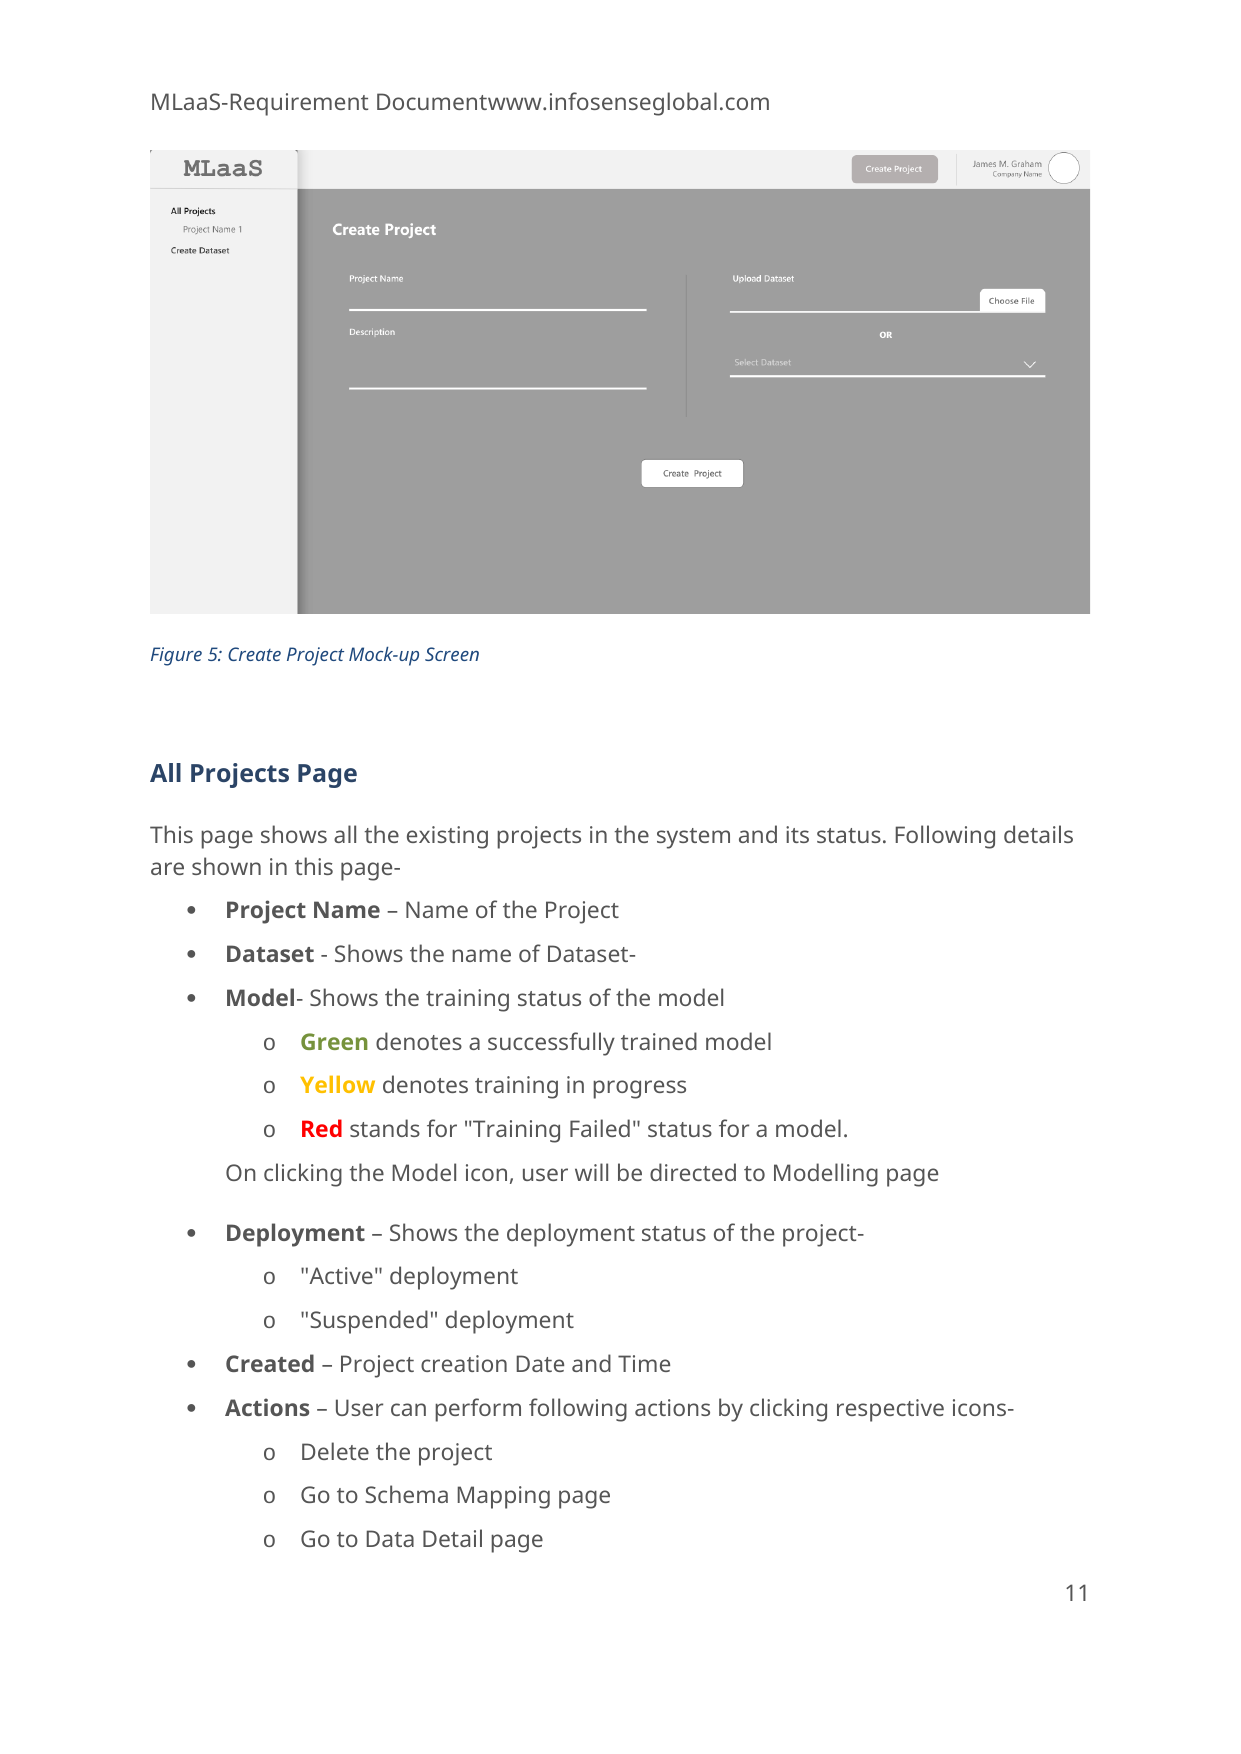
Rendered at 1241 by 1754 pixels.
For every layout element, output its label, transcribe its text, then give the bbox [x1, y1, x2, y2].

list Red stands for "Training Failed" status for a model. [262, 1113, 1090, 1145]
subtitle All Projects Page [150, 756, 1090, 790]
list "Suspended" deployment [262, 1304, 1090, 1336]
list Project Name – Name of the Project [187, 894, 1090, 926]
list Delete the project [262, 1436, 1090, 1467]
text This page shows all the existing projects in the system and its status. Following details are shown in this page- [150, 819, 1090, 882]
list Yellow denotes training in progress [262, 1069, 1090, 1101]
list Model- Shows the training status of the model [187, 982, 1090, 1013]
list Go to Schema Mapping page [262, 1479, 1090, 1511]
list Dataset - Shows the name of Dataset- [187, 938, 1090, 969]
list Deployment – Shows the deployment status of the project- [187, 1217, 1090, 1248]
list "Active" deployment [262, 1260, 1090, 1292]
picture [150, 150, 1091, 614]
list Created – Project creation Date and Time [187, 1348, 1090, 1379]
list Green denotes a successfully trained model [262, 1026, 1090, 1057]
text Figure 5: Create Project Mock-up Screen [150, 642, 1090, 667]
list Actions – User can perform following actions by clicking respective icons- [187, 1392, 1090, 1423]
list Go to Data Detail page [262, 1523, 1090, 1554]
text On clicking the Model icon, user will be directed to Modelling page [225, 1157, 1090, 1188]
